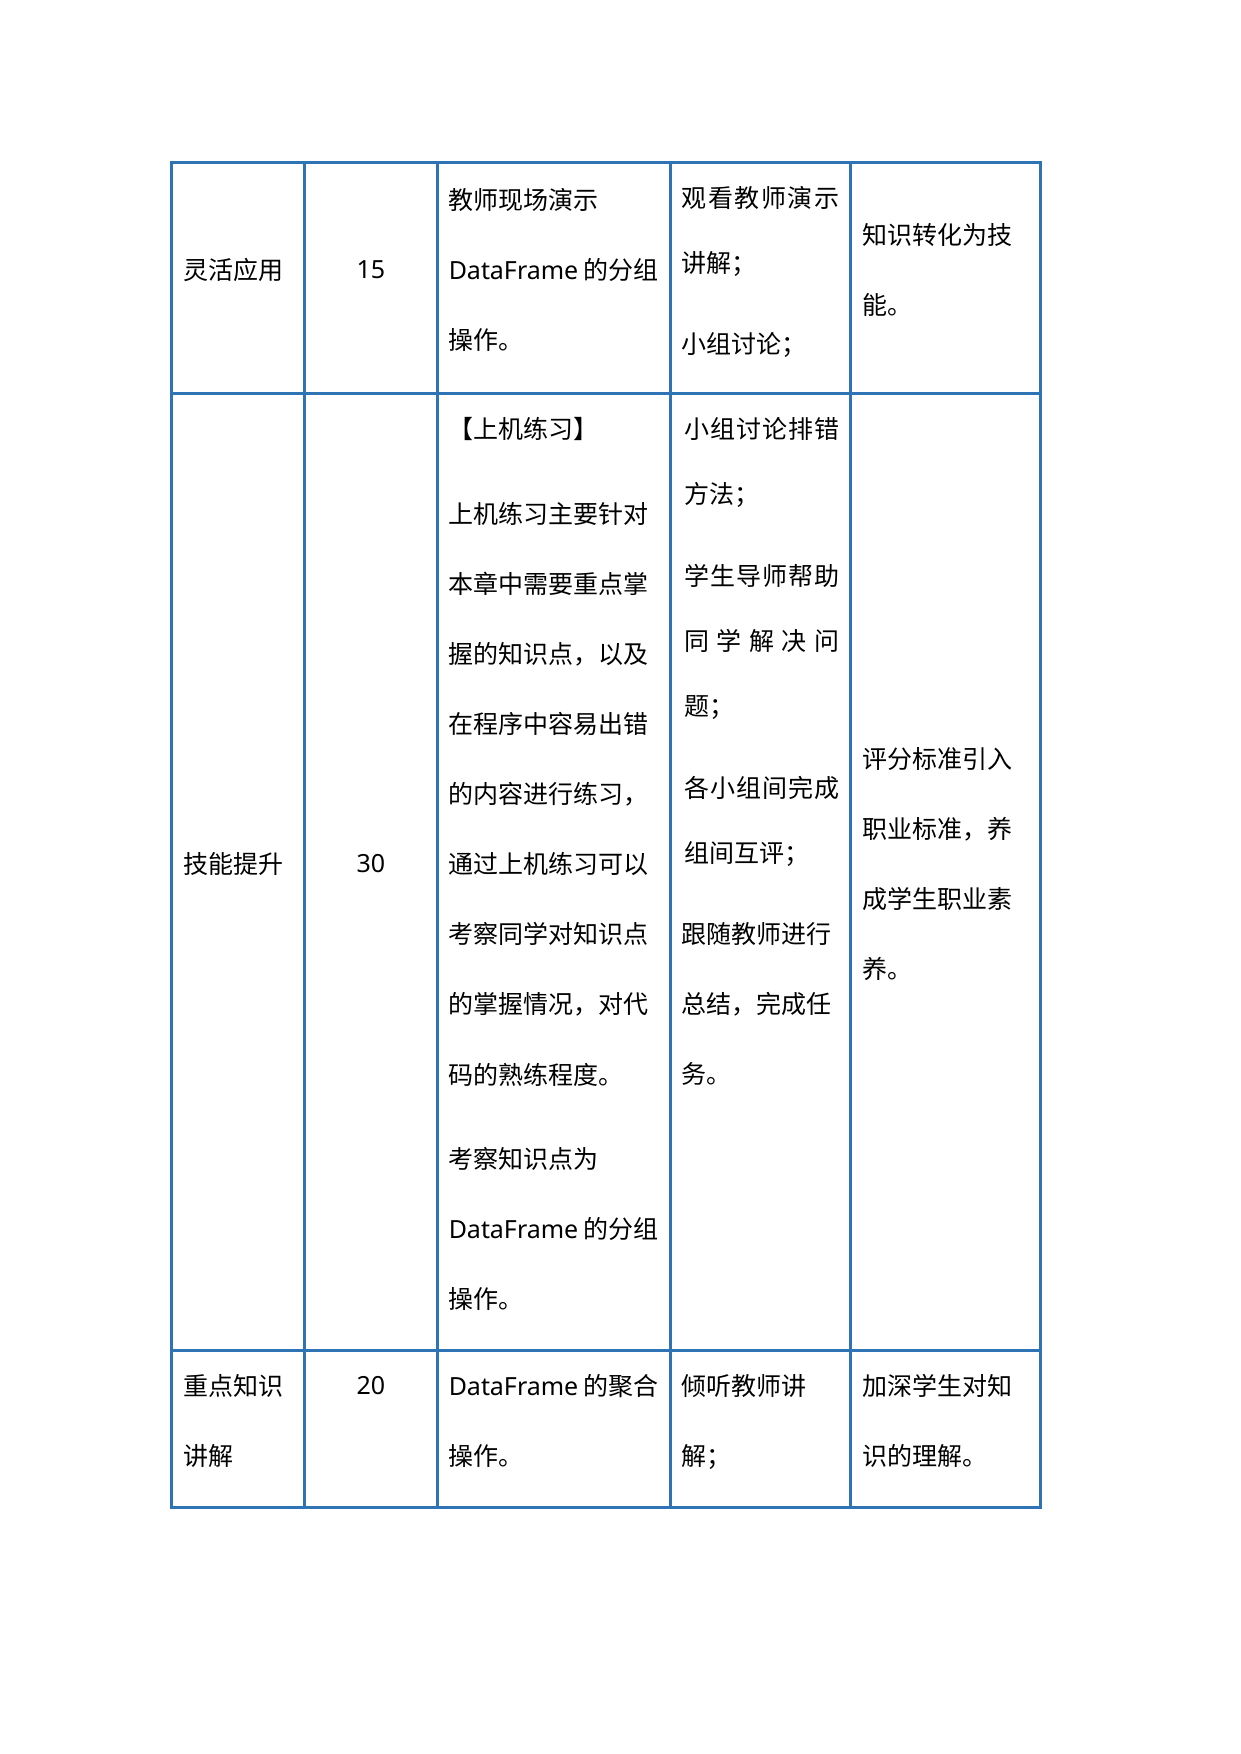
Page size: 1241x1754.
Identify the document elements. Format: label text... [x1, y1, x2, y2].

table_cell 灵活应用 [173, 164, 303, 392]
table_cell 30 [306, 395, 436, 1349]
table_cell 观看教师演示讲解； 小组讨论； [672, 164, 849, 392]
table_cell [439, 1352, 669, 1506]
table_cell 技能提升 [173, 395, 303, 1349]
table_cell 重点知识讲解 [173, 1352, 303, 1506]
table_cell 小组讨论排错方法； 学生导师帮助同学解决问题； 各小组间完成组间互评； 跟随教师进行总结，完成任务。 [672, 395, 849, 1349]
table_cell 【上机练习】 上机练习主要针对本章中需要重点掌握的知识点，以及在程序中容易出错的内容进行练习，通过上机练习可以考察同学对知识点的掌握情况，对代码的熟练程度。 考察知识点为DataFrame的分组操作。 [439, 395, 669, 1349]
table_cell 知识转化为技能。 [852, 164, 1039, 392]
table_cell 15 [306, 164, 436, 392]
table_cell 加深学生对知识的理解。 [852, 1352, 1039, 1506]
table_cell 20 [306, 1352, 436, 1506]
table_cell 评分标准引入职业标准，养成学生职业素养。 [852, 395, 1039, 1349]
table_cell 教师现场演示DataFrame的分组操作。 [439, 164, 669, 392]
table_cell 倾听教师讲解； 回答教师提问。 [672, 1352, 849, 1506]
